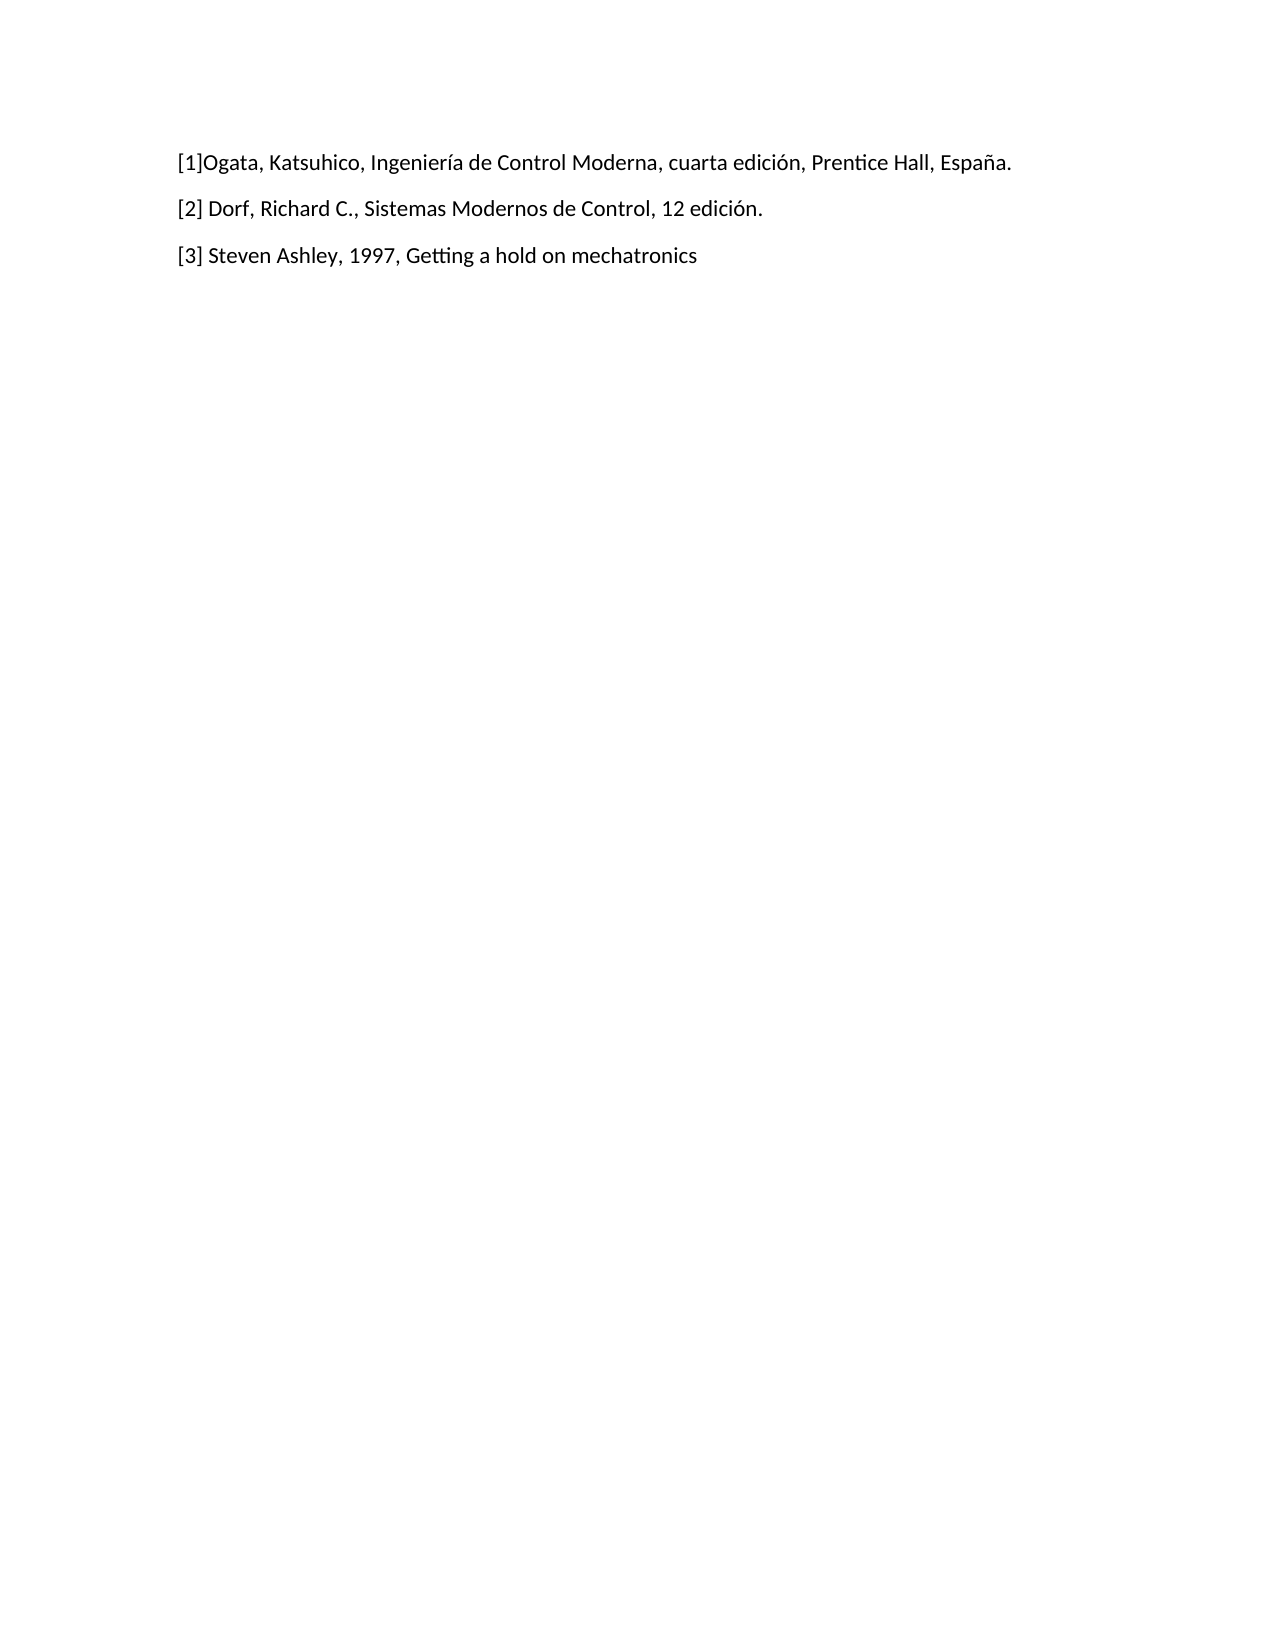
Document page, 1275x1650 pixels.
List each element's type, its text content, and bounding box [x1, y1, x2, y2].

text [3] Steven Ashley, 1997, Getting a hold on mechatronics [177, 241, 1098, 269]
text [1]Ogata, Katsuhico, Ingeniería de Control Moderna, cuarta edición, Prentice Hall, España. [177, 148, 1098, 176]
text [2] Dorf, Richard C., Sistemas Modernos de Control, 12 edición. [177, 194, 1098, 222]
